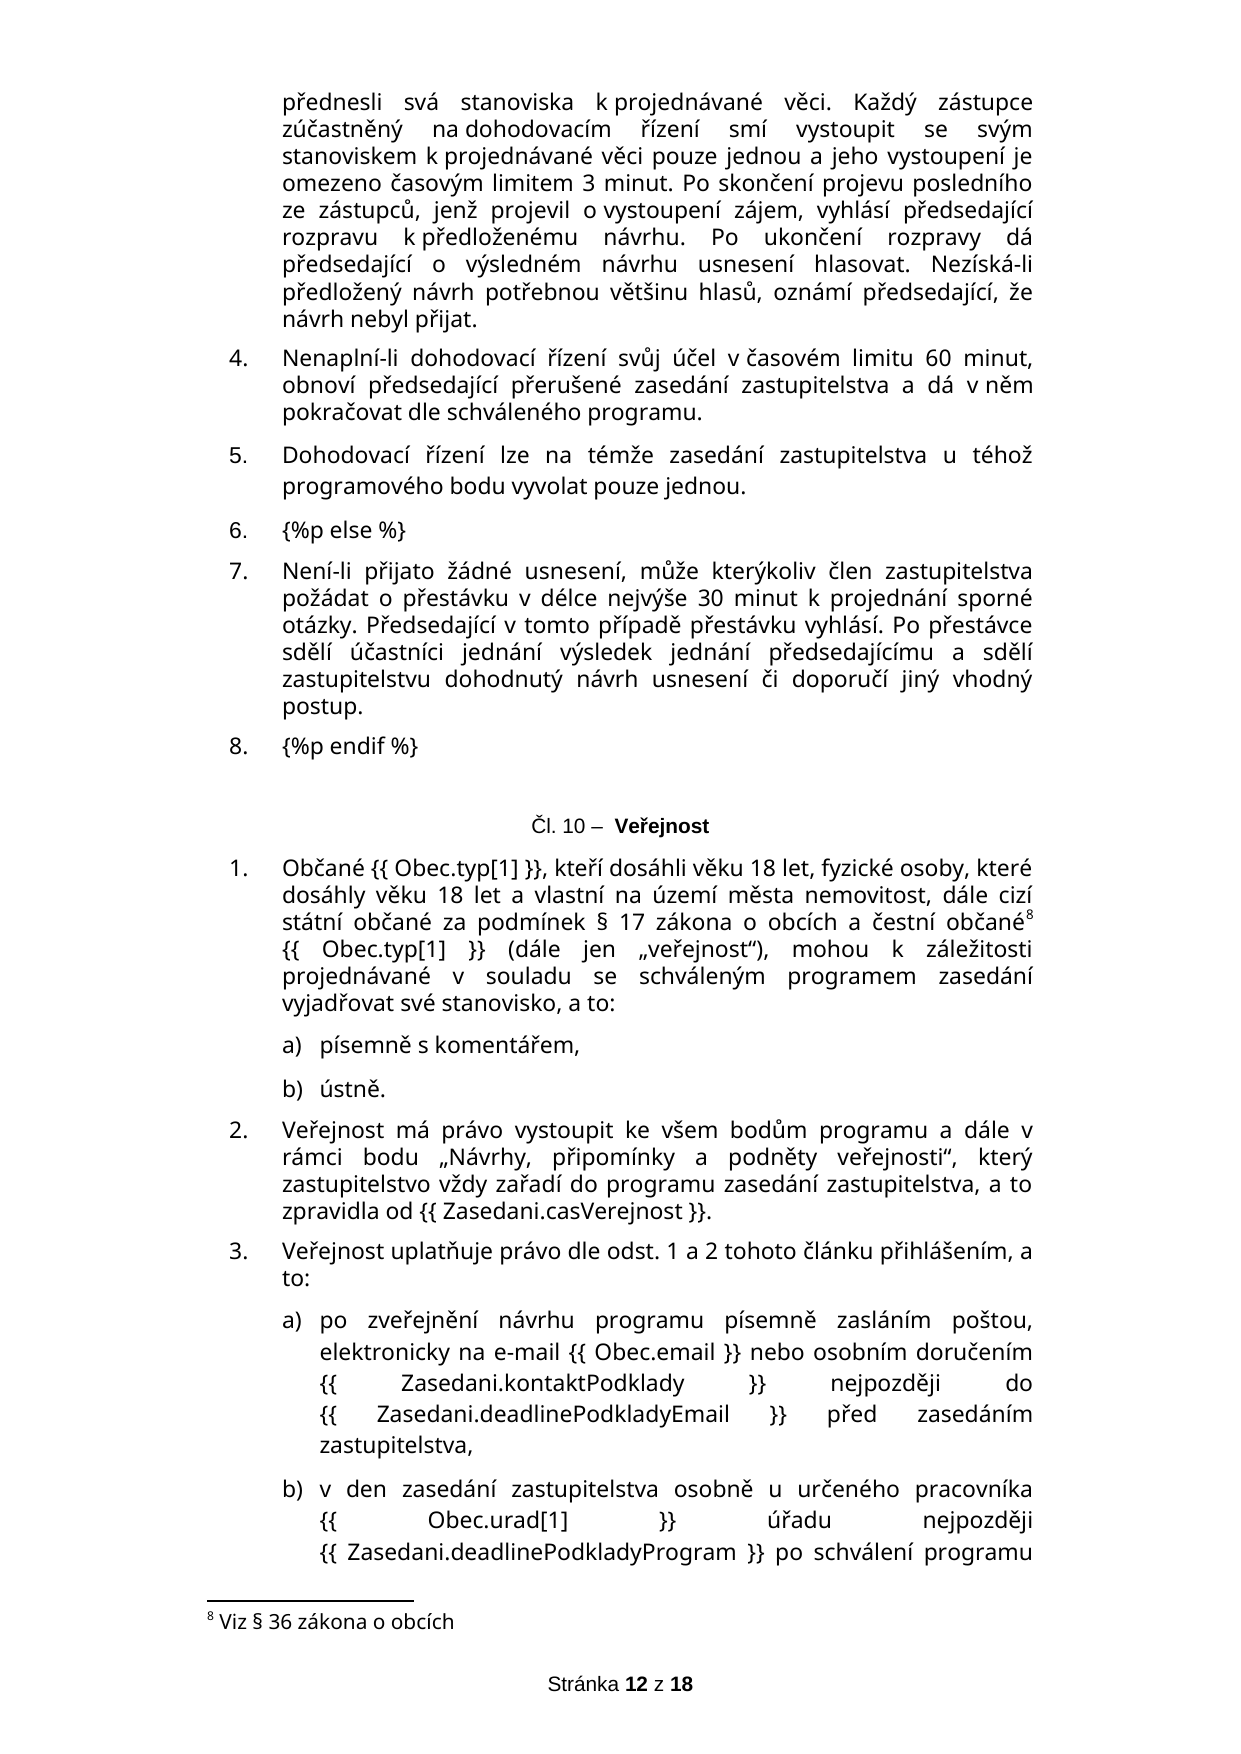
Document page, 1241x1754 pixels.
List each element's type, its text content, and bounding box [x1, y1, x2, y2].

text {%p else %} [248, 514, 1033, 545]
text Veřejnost uplatňuje právo dle odst. 1 a 2 tohoto článku přihlášením, a to: [248, 1238, 1033, 1292]
text Veřejnost má právo vystoupit ke všem bodům programu a dále v rámci bodu „Návrhy, připomínky a podněty veřejnosti“, který zastupitelstvo vždy zařadí do programu zasedání zastupitelstva, a to zpravidla od {{ Zasedani.casVerejnost }}. [248, 1117, 1033, 1225]
text ústně. [282, 1073, 1033, 1104]
text Dohodovací řízení lze na témže zasedání zastupitelstva u téhož programového bodu vyvolat pouze jednou. [248, 439, 1033, 501]
text písemně s komentářem, [282, 1029, 1033, 1061]
text Není-li přijato žádné usnesení, může kterýkoliv člen zastupitelstva požádat o přestávku v délce nejvýše 30 minut k projednání sporné otázky. Předsedající v tomto případě přestávku vyhlásí. Po přestávce sdělí účastníci jednání výsledek jednání předsedajícímu a sdělí zastupitelstvu dohodnutý návrh usnesení či doporučí jiný vhodný postup. [248, 557, 1033, 720]
text Občané {{ Obec.typ[1] }}, kteří dosáhli věku 18 let, fyzické osoby, které dosáhly věku 18 let a vlastní na území města nemovitost, dále cizí státní občané za podmínek § 17 zákona o obcích a čestní občané {{ Obec.typ[1] }} (dále jen „veřejnost“), mohou k záležitosti projednávané v souladu se schváleným programem zasedání vyjadřovat své stanovisko, a to: [248, 854, 1033, 1017]
subtitle Veřejnost [207, 814, 1033, 838]
text Nenaplní-li dohodovací řízení svůj účel v časovém limitu 60 minut, obnoví předsedající přerušené zasedání zastupitelstva a dá v něm pokračovat dle schváleného programu. [248, 345, 1033, 426]
text {%p endif %} [248, 732, 1033, 759]
